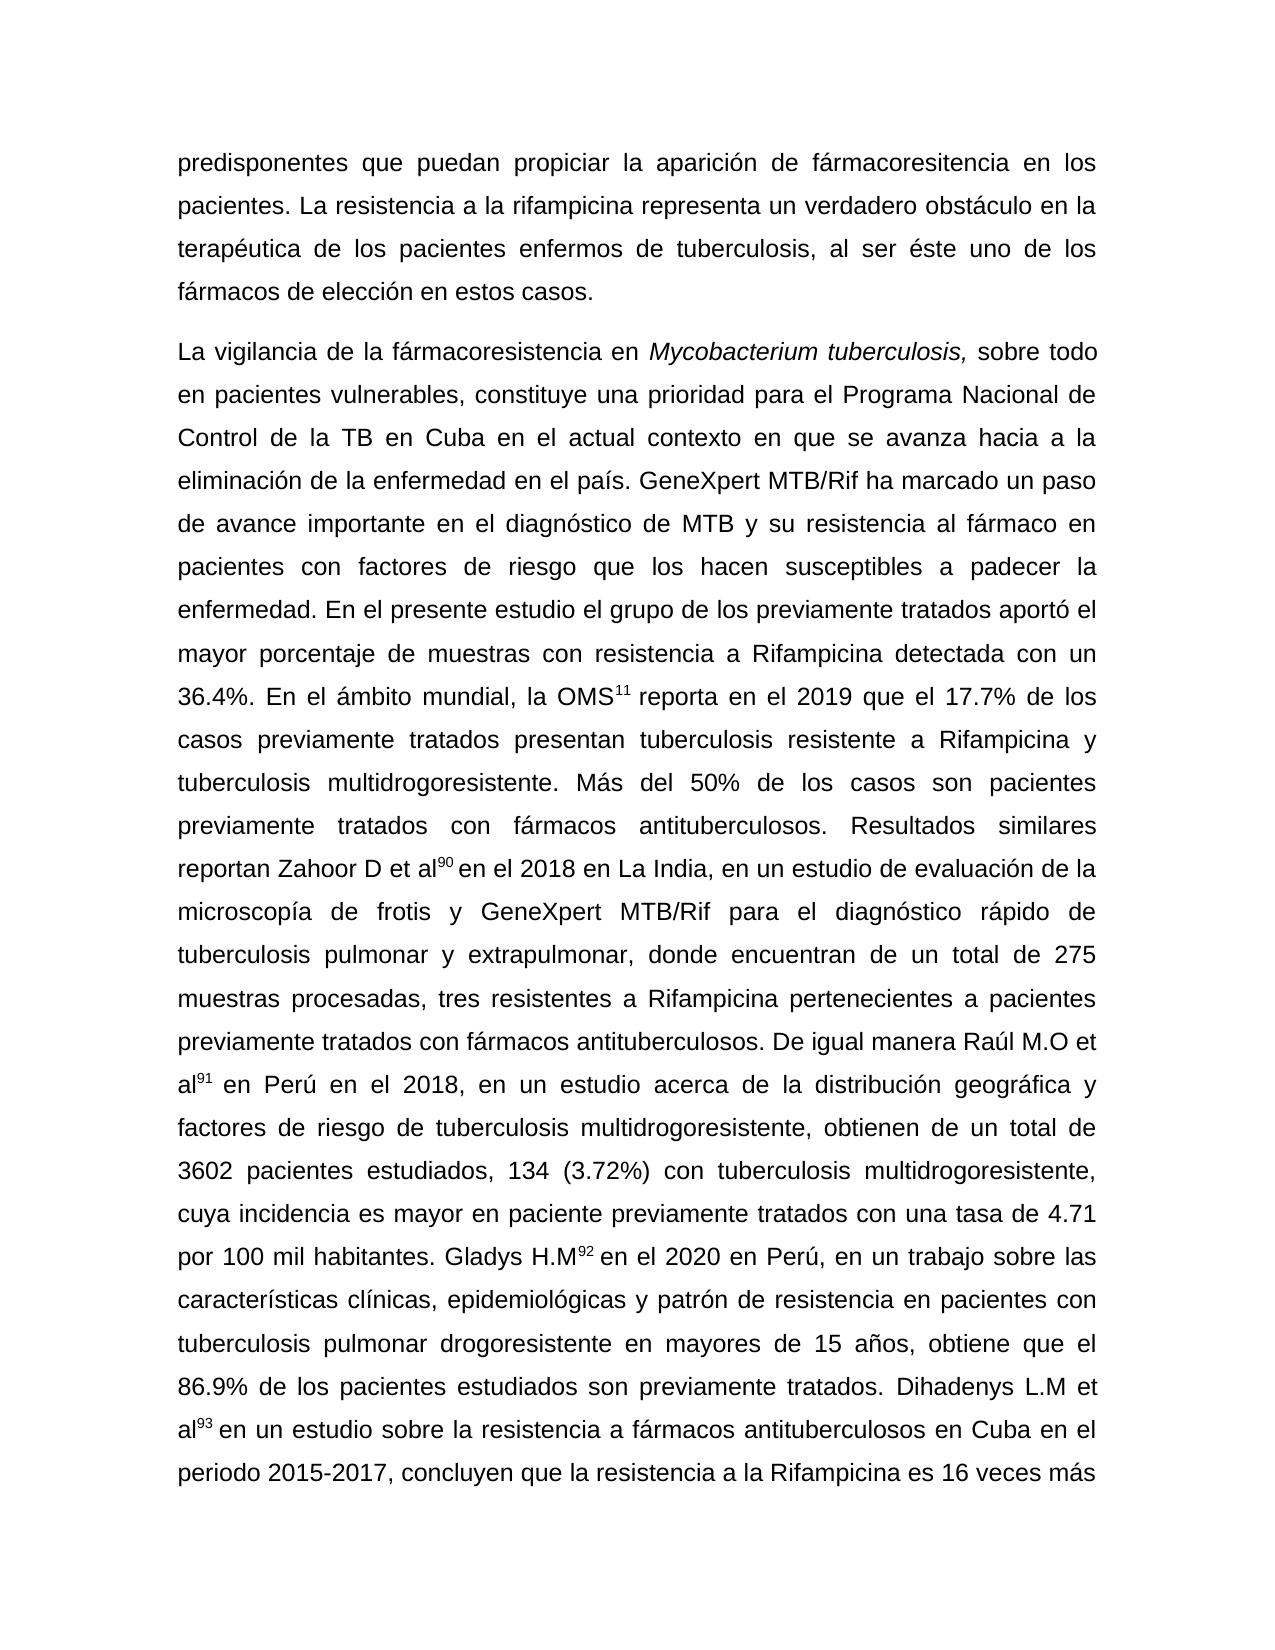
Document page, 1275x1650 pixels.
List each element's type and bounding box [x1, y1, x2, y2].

text [177, 148, 1098, 306]
text [177, 337, 1098, 1487]
